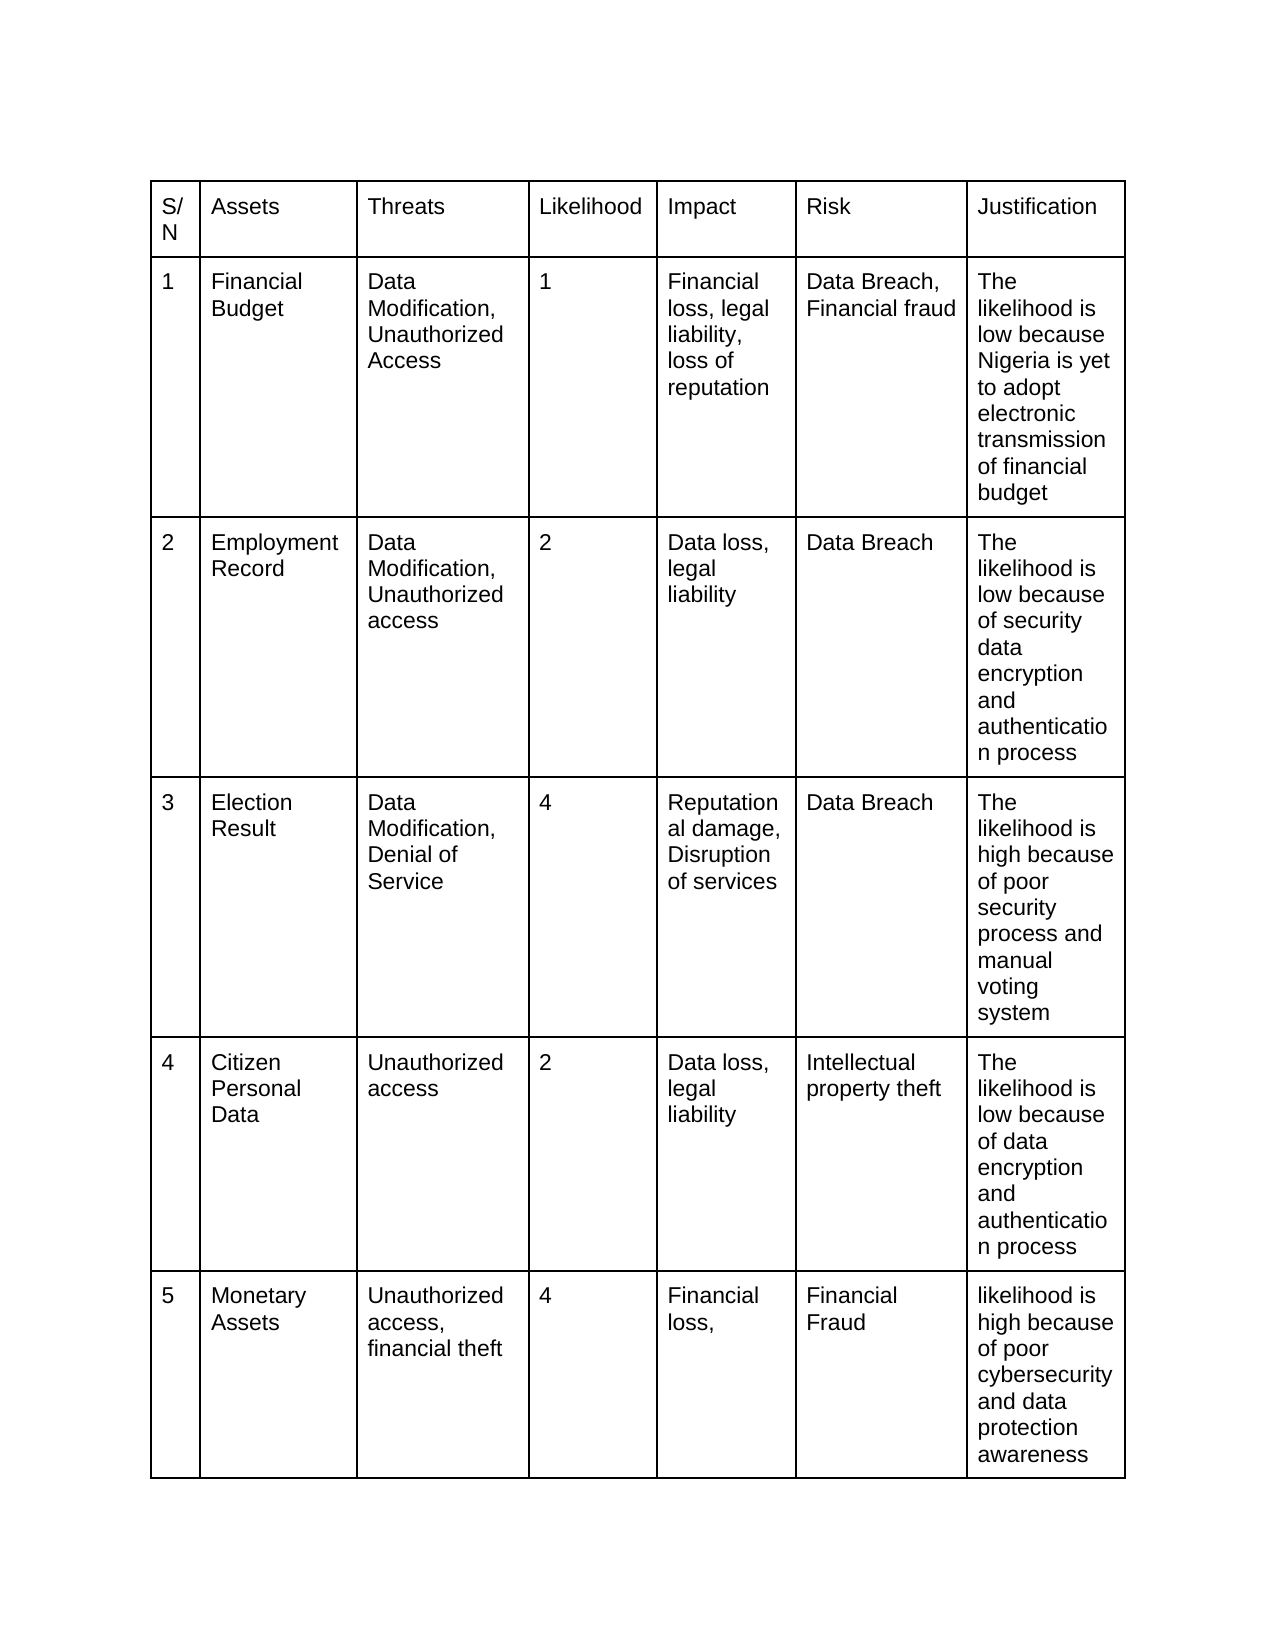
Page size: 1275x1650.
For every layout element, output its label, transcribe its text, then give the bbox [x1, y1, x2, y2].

table_cell Data Modification, Unauthorized access [358, 518, 528, 776]
table_header Likelihood [530, 182, 656, 256]
table_cell Data Modification, Denial of Service [358, 778, 528, 1036]
table_header Justification [968, 182, 1124, 256]
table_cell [968, 1272, 1124, 1477]
table_cell 1 [152, 258, 199, 516]
table_cell Data loss, legal liability [658, 1038, 795, 1270]
table_cell 4 [530, 1272, 656, 1477]
table_cell The likelihood is low because of data encryption and authentication process [968, 1038, 1124, 1270]
table_cell Election Result [201, 778, 356, 1036]
table_cell Financial loss, [658, 1272, 795, 1477]
table_header Risk [797, 182, 966, 256]
table_cell The likelihood is high because of poor security process and manual voting system [968, 778, 1124, 1036]
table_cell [358, 1272, 528, 1477]
table_cell 2 [152, 518, 199, 776]
table_header Threats [358, 182, 528, 256]
table_cell Financial loss, legal liability, loss of reputation [658, 258, 795, 516]
table_cell 2 [530, 1038, 656, 1270]
table_cell Citizen Personal Data [201, 1038, 356, 1270]
table_cell Data loss, legal liability [658, 518, 795, 776]
table_cell 2 [530, 518, 656, 776]
table_cell 4 [152, 1038, 199, 1270]
table_cell Data Breach [797, 778, 966, 1036]
table_cell The likelihood is low because Nigeria is yet to adopt electronic transmission of financial budget [968, 258, 1124, 516]
table_header S/N [152, 182, 199, 256]
table_cell 3 [152, 778, 199, 1036]
table_cell Data Breach [797, 518, 966, 776]
table_cell The likelihood is low because of security data encryption and authentication process [968, 518, 1124, 776]
table_header Assets [201, 182, 356, 256]
table_cell Monetary Assets [201, 1272, 356, 1477]
table_cell 1 [530, 258, 656, 516]
table_cell Financial Fraud [797, 1272, 966, 1477]
table_cell Employment Record [201, 518, 356, 776]
table_cell Intellectual property theft [797, 1038, 966, 1270]
table_cell Data Breach, Financial fraud [797, 258, 966, 516]
table_cell 5 [152, 1272, 199, 1477]
table_cell 4 [530, 778, 656, 1036]
table_cell Reputational damage, Disruption of services [658, 778, 795, 1036]
table_cell Data Modification, Unauthorized Access [358, 258, 528, 516]
table_cell Unauthorized access [358, 1038, 528, 1270]
table_header Impact [658, 182, 795, 256]
table_cell Financial Budget [201, 258, 356, 516]
